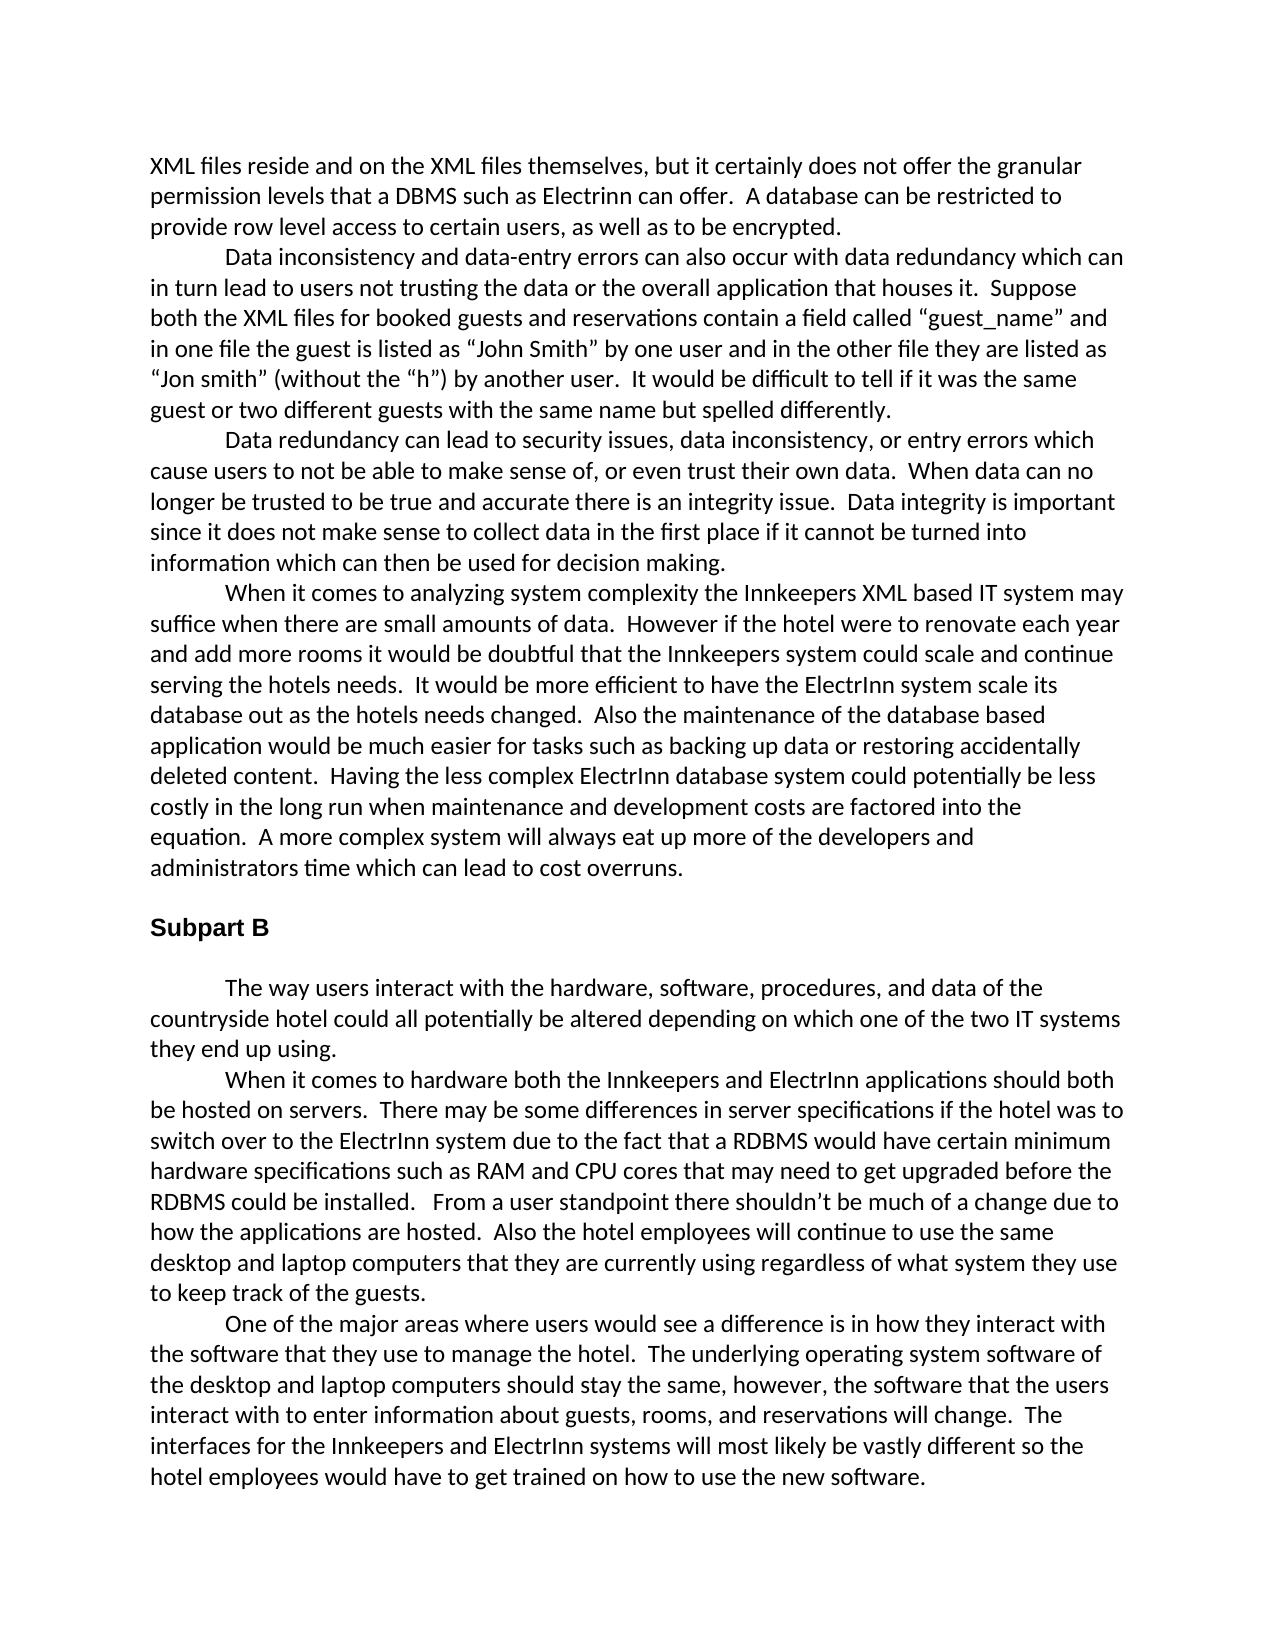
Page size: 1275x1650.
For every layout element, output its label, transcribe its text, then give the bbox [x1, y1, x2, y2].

text When it comes to hardware both the Innkeepers and ElectrInn applications should both be hosted on servers. There may be some differences in server specifications if the hotel was to switch over to the ElectrInn system due to the fact that a RDBMS would have certain minimum hardware specifications such as RAM and CPU cores that may need to get upgraded before the RDBMS could be installed. From a user standpoint there shouldn’t be much of a change due to how the applications are hosted. Also the hotel employees will continue to use the same desktop and laptop computers that they are currently using regardless of what system they use to keep track of the guests. [150, 1064, 1125, 1308]
text Data redundancy can lead to security issues, data inconsistency, or entry errors which cause users to not be able to make sense of, or even trust their own data. When data can no longer be trusted to be true and accurate there is an integrity issue. Data integrity is important since it does not make sense to collect data in the first place if it cannot be turned into information which can then be used for decision making. [150, 425, 1125, 577]
text One of the major areas where users would see a difference is in how they interact with the software that they use to manage the hotel. The underlying operating system software of the desktop and laptop computers should stay the same, however, the software that the users interact with to enter information about guests, rooms, and reservations will change. The interfaces for the Innkeepers and ElectrInn systems will most likely be vastly different so the hotel employees would have to get trained on how to use the new software. [150, 1308, 1125, 1491]
text The way users interact with the hardware, software, procedures, and data of the countryside hotel could all potentially be altered depending on which one of the two IT systems they end up using. [150, 972, 1125, 1064]
text Subpart B [150, 913, 1125, 942]
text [150, 150, 1125, 242]
text When it comes to analyzing system complexity the Innkeepers XML based IT system may suffice when there are small amounts of data. However if the hotel were to renovate each year and add more rooms it would be doubtful that the Innkeepers system could scale and continue serving the hotels needs. It would be more efficient to have the ElectrInn system scale its database out as the hotels needs changed. Also the maintenance of the database based application would be much easier for tasks such as backing up data or restoring accidentally deleted content. Having the less complex ElectrInn database system could potentially be less costly in the long run when maintenance and development costs are factored into the equation. A more complex system will always eat up more of the developers and administrators time which can lead to cost overruns. [150, 577, 1125, 882]
text Data inconsistency and data-entry errors can also occur with data redundancy which can in turn lead to users not trusting the data or the overall application that houses it. Suppose both the XML files for booked guests and reservations contain a field called “guest_name” and in one file the guest is listed as “John Smith” by one user and in the other file they are listed as “Jon smith” (without the “h”) by another user. It would be difficult to tell if it was the same guest or two different guests with the same name but spelled differently. [150, 242, 1125, 425]
